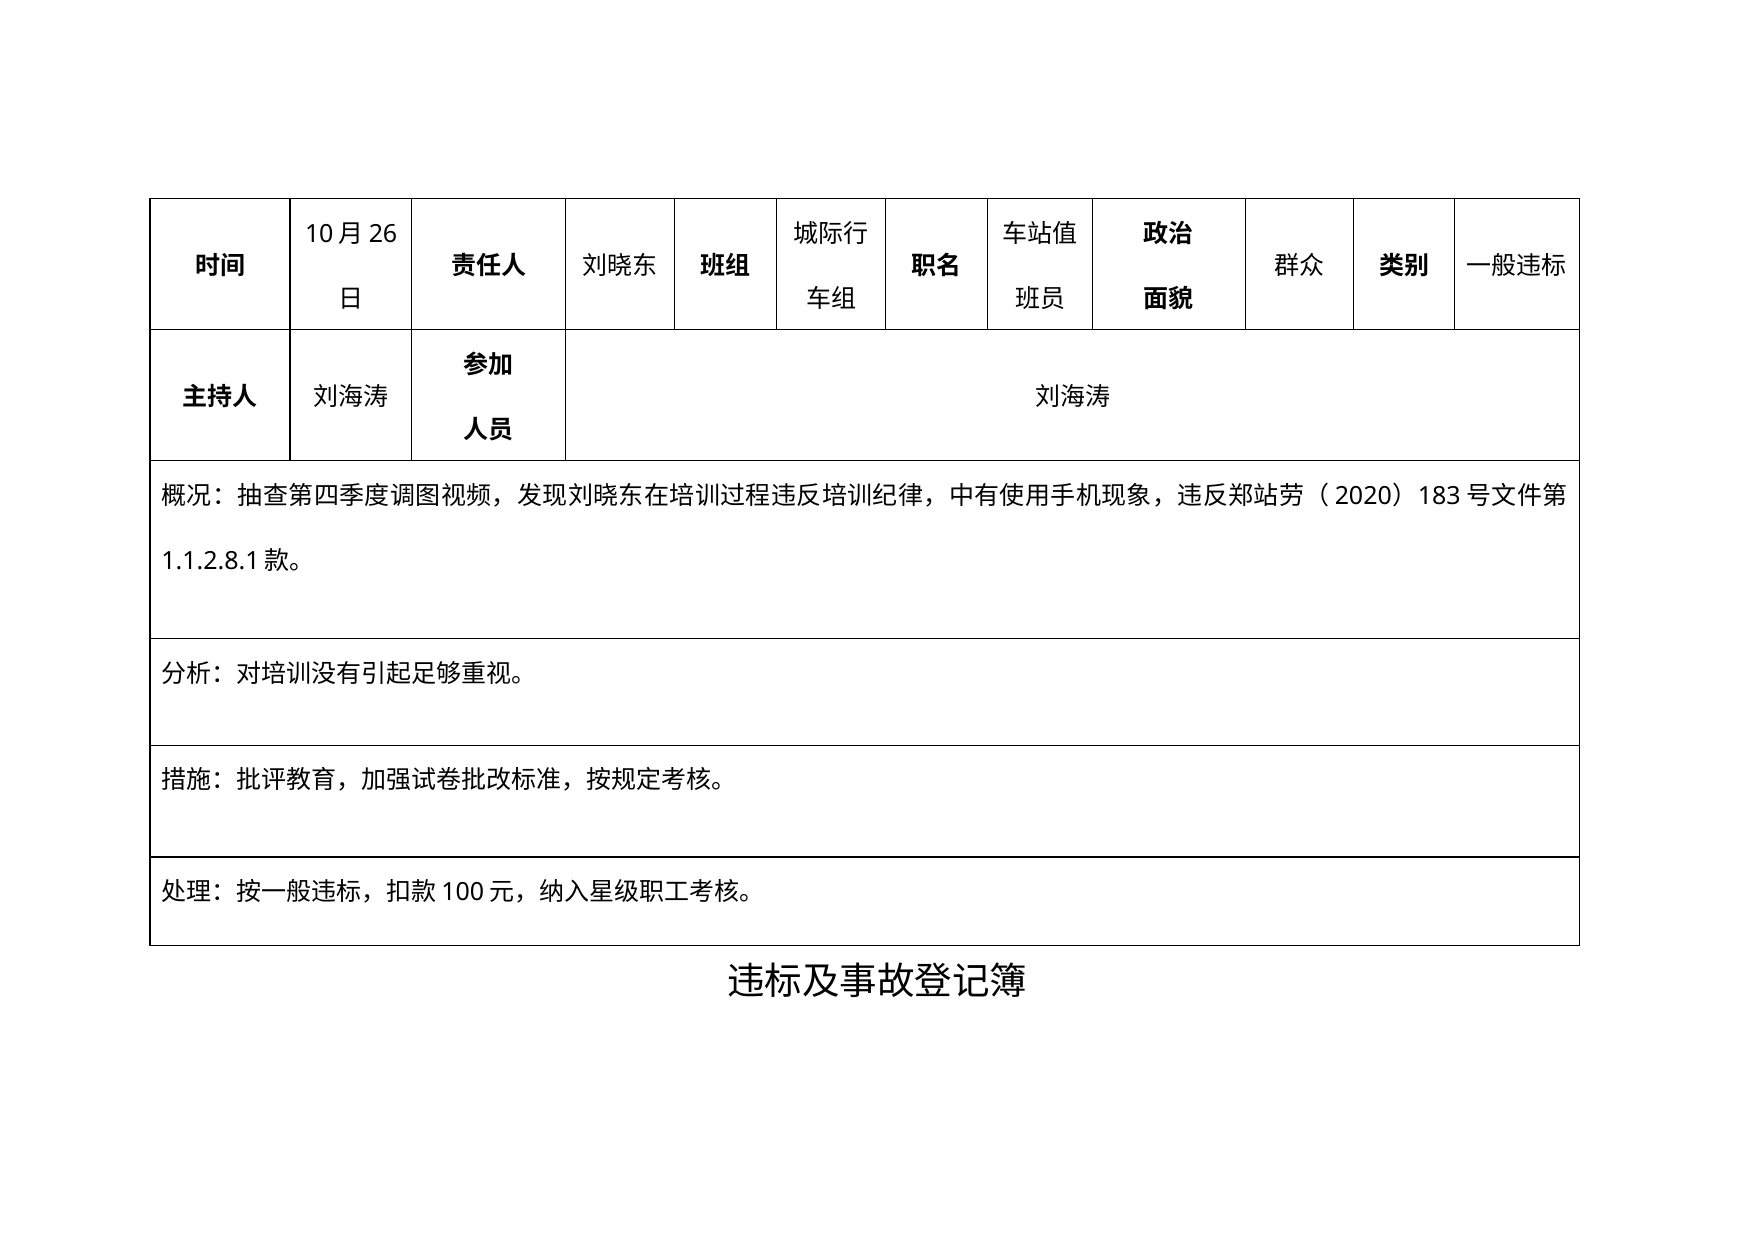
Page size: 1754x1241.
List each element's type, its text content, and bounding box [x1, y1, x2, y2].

table_header 刘晓东 [566, 199, 674, 329]
table_header 城际行车组 [777, 199, 885, 329]
table_header 时间 [151, 199, 289, 329]
table_header 车站值班员 [988, 199, 1092, 329]
table_header 政治 面貌 [1093, 199, 1245, 329]
table_header 班组 [675, 199, 776, 329]
table_header 责任人 [412, 199, 565, 329]
text 违标及事故登记簿 [150, 946, 1604, 1011]
table_cell 分析：对培训没有引起足够重视。 [151, 639, 1579, 744]
table_cell 刘海涛 [566, 330, 1579, 460]
table_cell 处理：按一般违标，扣款100元，纳入星级职工考核。 [151, 858, 1579, 944]
table_cell 参加 人员 [412, 330, 565, 460]
table_cell 概况：抽查第四季度调图视频，发现刘晓东在培训过程违反培训纪律，中有使用手机现象，违反郑站劳（2020）183号文件第1.1.2.8.1款。 [151, 461, 1579, 638]
table_cell 刘海涛 [291, 330, 411, 460]
table_header 10月26日 [291, 199, 411, 329]
table_header 群众 [1246, 199, 1353, 329]
table_header 类别 [1354, 199, 1454, 329]
table_header 职名 [886, 199, 987, 329]
table_cell 主持人 [151, 330, 289, 460]
table_header 一般违标 [1455, 199, 1579, 329]
table_cell 措施：批评教育，加强试卷批改标准，按规定考核。 [151, 746, 1579, 856]
